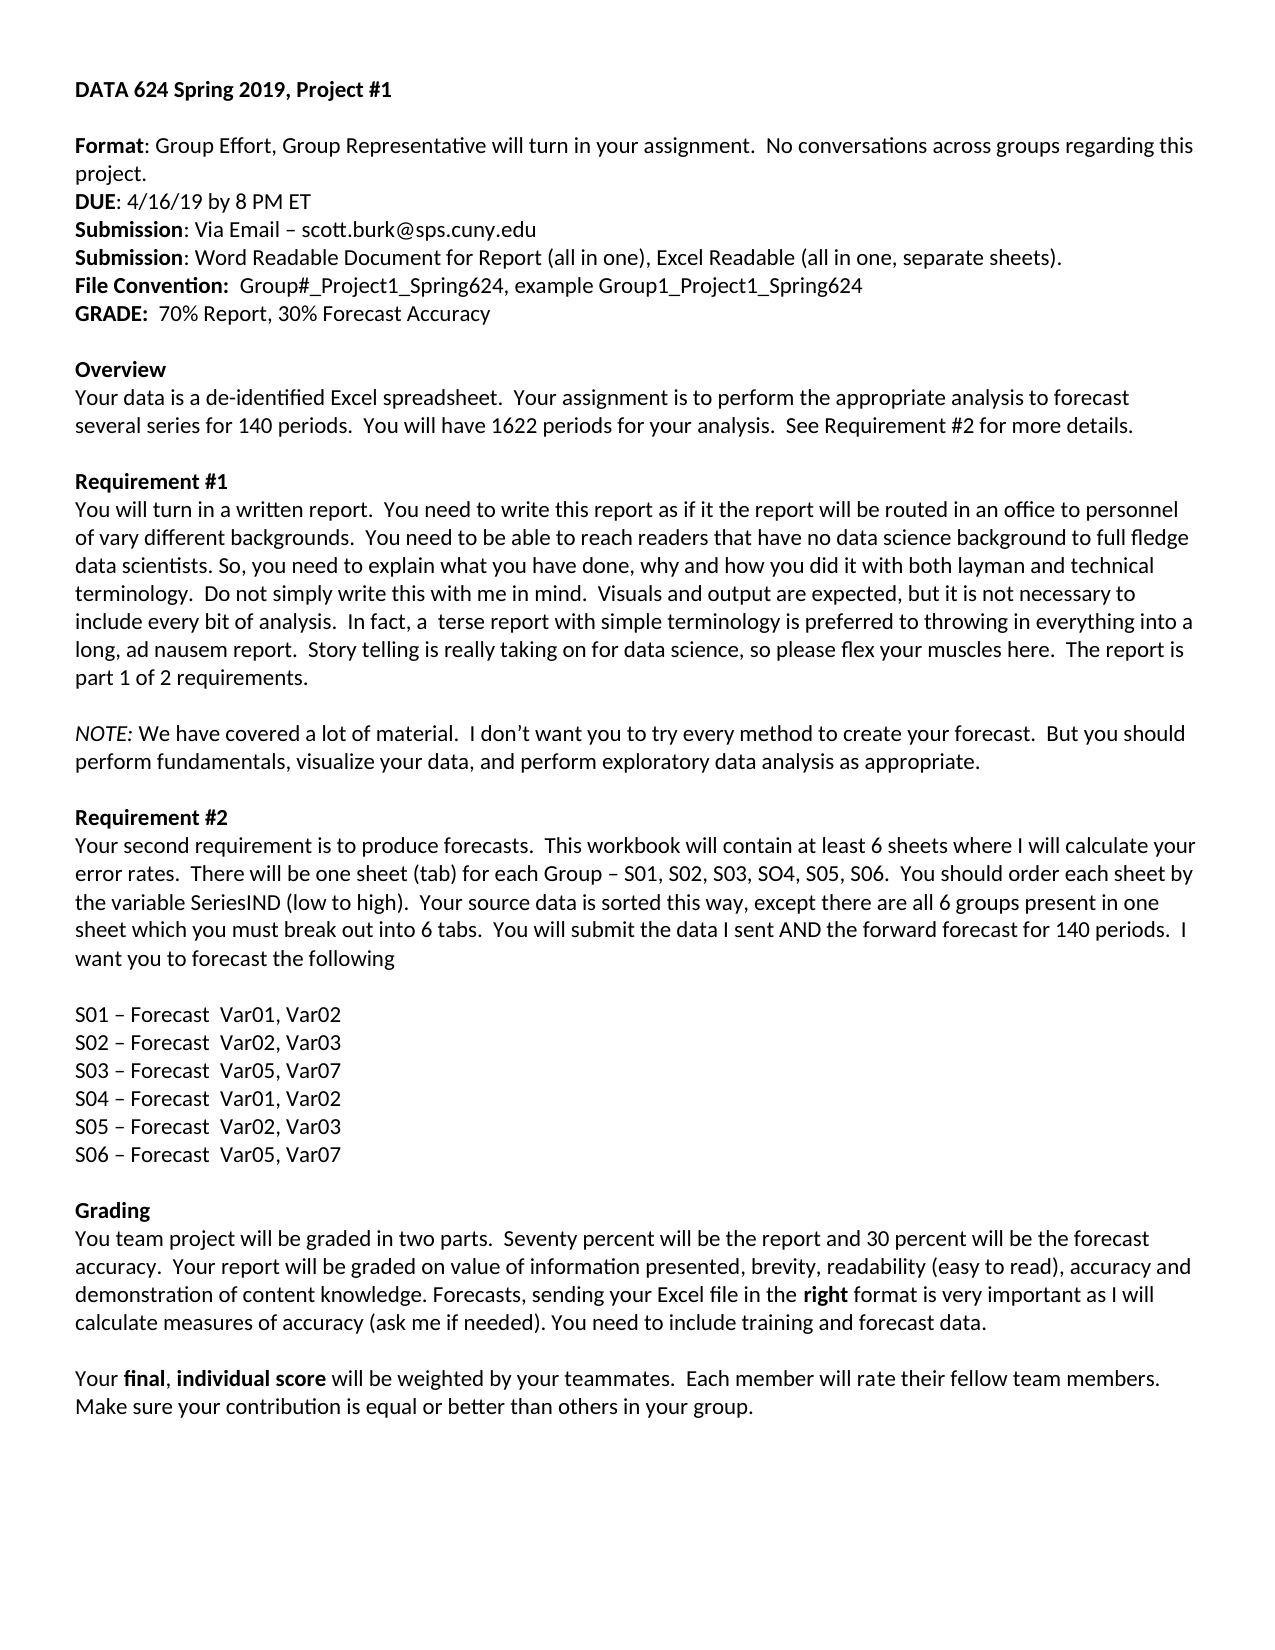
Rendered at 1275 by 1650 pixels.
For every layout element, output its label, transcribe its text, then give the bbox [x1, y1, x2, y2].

text Grading [75, 1196, 1200, 1224]
text Your data is a de-identified Excel spreadsheet. Your assignment is to perform the appropriate analysis to forecast several series for 140 periods. You will have 1622 periods for your analysis. See Requirement #2 for more details. [75, 383, 1200, 439]
text GRADE: 70% Report, 30% Forecast Accuracy [75, 299, 1200, 327]
text DUE: 4/16/19 by 8 PM ET [75, 187, 1200, 215]
text Your second requirement is to produce forecasts. This workbook will contain at least 6 sheets where I will calculate your error rates. There will be one sheet (tab) for each Group – S01, S02, S03, SO4, S05, S06. You should order each sheet by the variable SeriesIND (low to high). Your source data is sorted this way, except there are all 6 groups present in one sheet which you must break out into 6 tabs. You will submit the data I sent AND the forward forecast for 140 periods. I want you to forecast the following [75, 832, 1200, 972]
text S04 – Forecast Var01, Var02 [75, 1084, 1200, 1112]
text Requirement #2 [75, 803, 1200, 832]
text Format: Group Effort, Group Representative will turn in your assignment. No conversations across groups regarding this project. [75, 131, 1200, 187]
text S01 – Forecast Var01, Var02 [75, 1000, 1200, 1028]
text Overview [75, 355, 1200, 383]
text DATA 624 Spring 2019, Project #1 [75, 75, 1200, 103]
text Requirement #1 [75, 467, 1200, 495]
text File Convention: Group#_Project1_Spring624, example Group1_Project1_Spring624 [75, 271, 1200, 299]
text Submission: Word Readable Document for Report (all in one), Excel Readable (all in one, separate sheets). [75, 243, 1200, 271]
text You will turn in a written report. You need to write this report as if it the report will be routed in an office to personnel of vary different backgrounds. You need to be able to reach readers that have no data science background to full fledge data scientists. So, you need to explain what you have done, why and how you did it with both layman and technical terminology. Do not simply write this with me in mind. Visuals and output are expected, but it is not necessary to include every bit of analysis. In fact, a terse report with simple terminology is preferred to throwing in everything into a long, ad nausem report. Story telling is really taking on for data science, so please flex your muscles here. The report is part 1 of 2 requirements. [75, 495, 1200, 691]
text S06 – Forecast Var05, Var07 [75, 1140, 1200, 1168]
text You team project will be graded in two parts. Seventy percent will be the report and 30 percent will be the forecast accuracy. Your report will be graded on value of information presented, brevity, readability (easy to read), accuracy and demonstration of content knowledge. Forecasts, sending your Excel file in the right format is very important as I will calculate measures of accuracy (ask me if needed). You need to include training and forecast data. [75, 1224, 1200, 1336]
text NOTE: We have covered a lot of material. I don’t want you to try every method to create your forecast. But you should perform fundamentals, visualize your data, and perform exploratory data analysis as appropriate. [75, 719, 1200, 776]
text S05 – Forecast Var02, Var03 [75, 1112, 1200, 1140]
text S03 – Forecast Var05, Var07 [75, 1056, 1200, 1084]
text S02 – Forecast Var02, Var03 [75, 1028, 1200, 1056]
text Submission: Via Email – scott.burk@sps.cuny.edu [75, 215, 1200, 243]
text Your final, individual score will be weighted by your teammates. Each member will rate their fellow team members. Make sure your contribution is equal or better than others in your group. [75, 1364, 1200, 1420]
